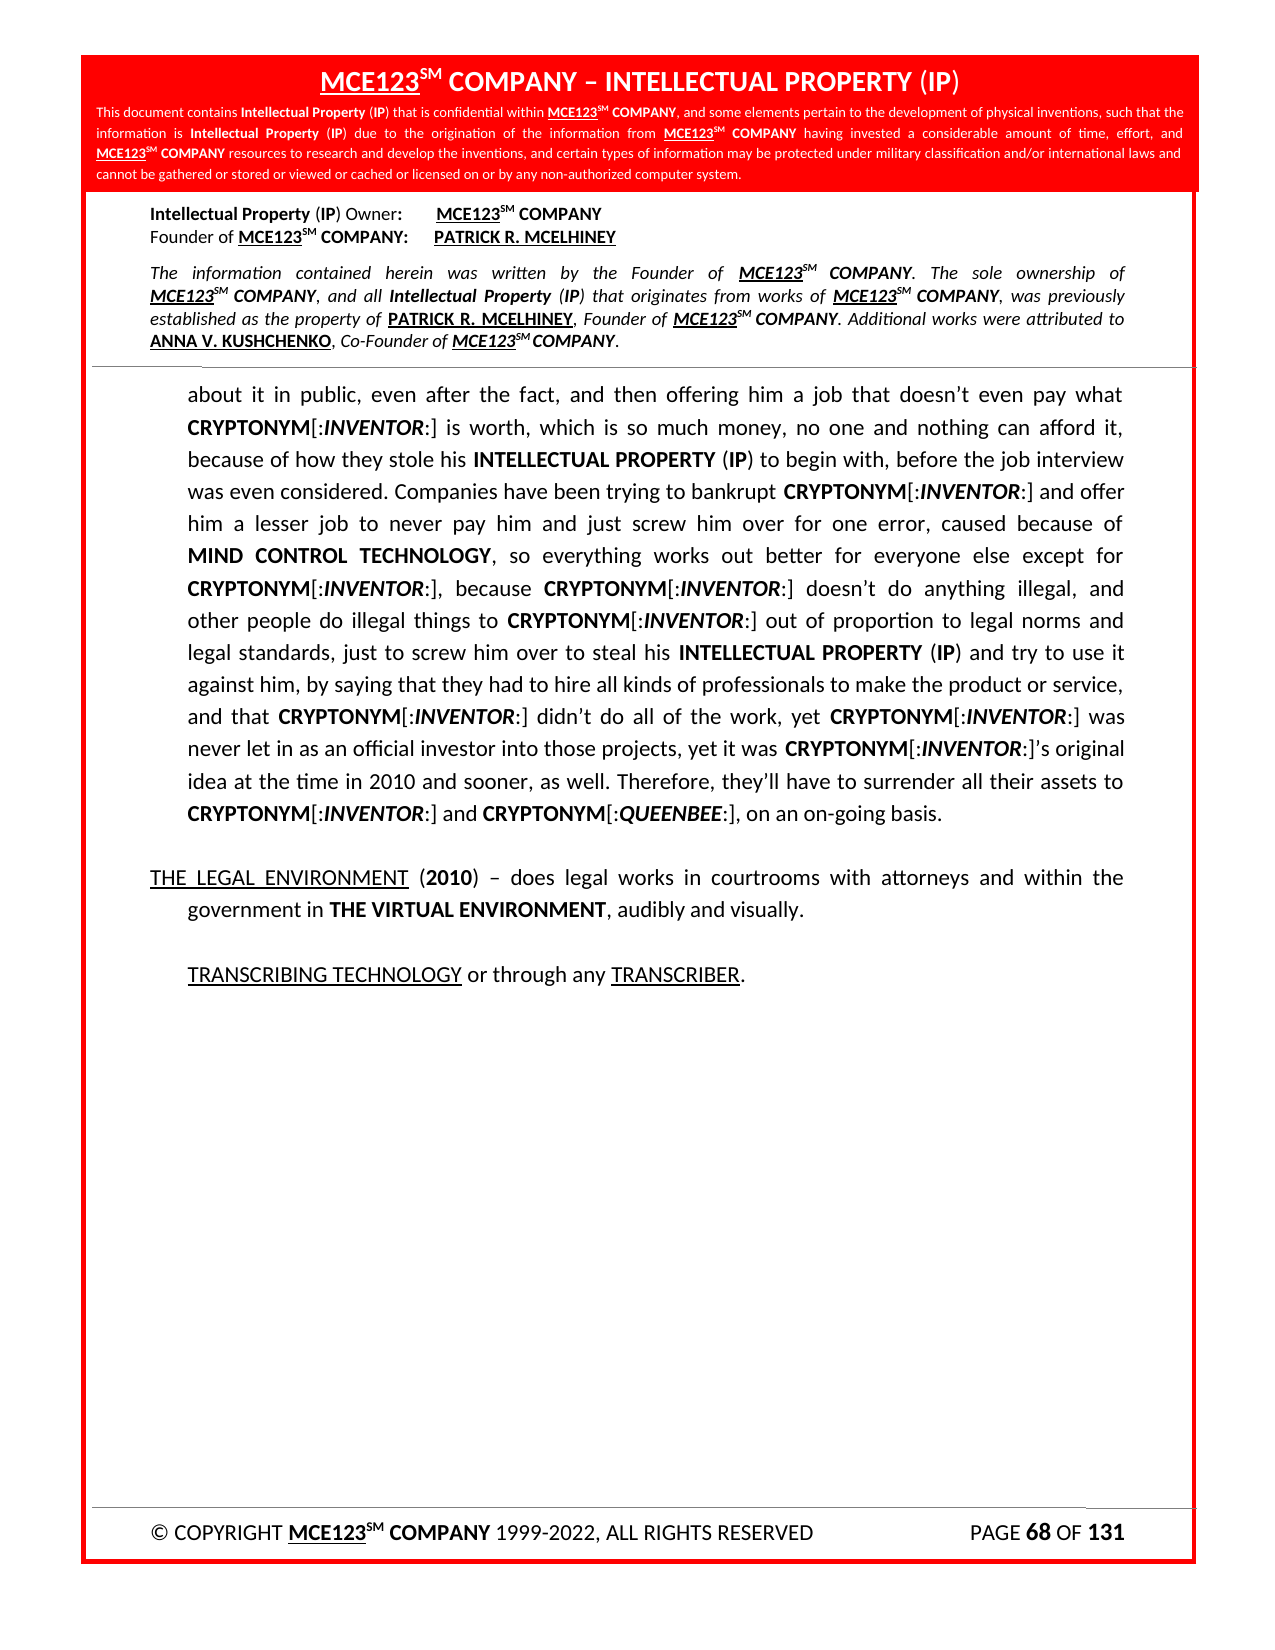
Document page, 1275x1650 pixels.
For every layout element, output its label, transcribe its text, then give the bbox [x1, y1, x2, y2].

text TRANSCRIBING TECHNOLOGY or through any TRANSCRIBER. [187, 960, 1125, 988]
text THE LEGAL ENVIRONMENT (2010) – does legal works in courtrooms with attorneys and within the government in THE VIRTUAL ENVIRONMENT, audibly and visually. [150, 863, 1125, 923]
